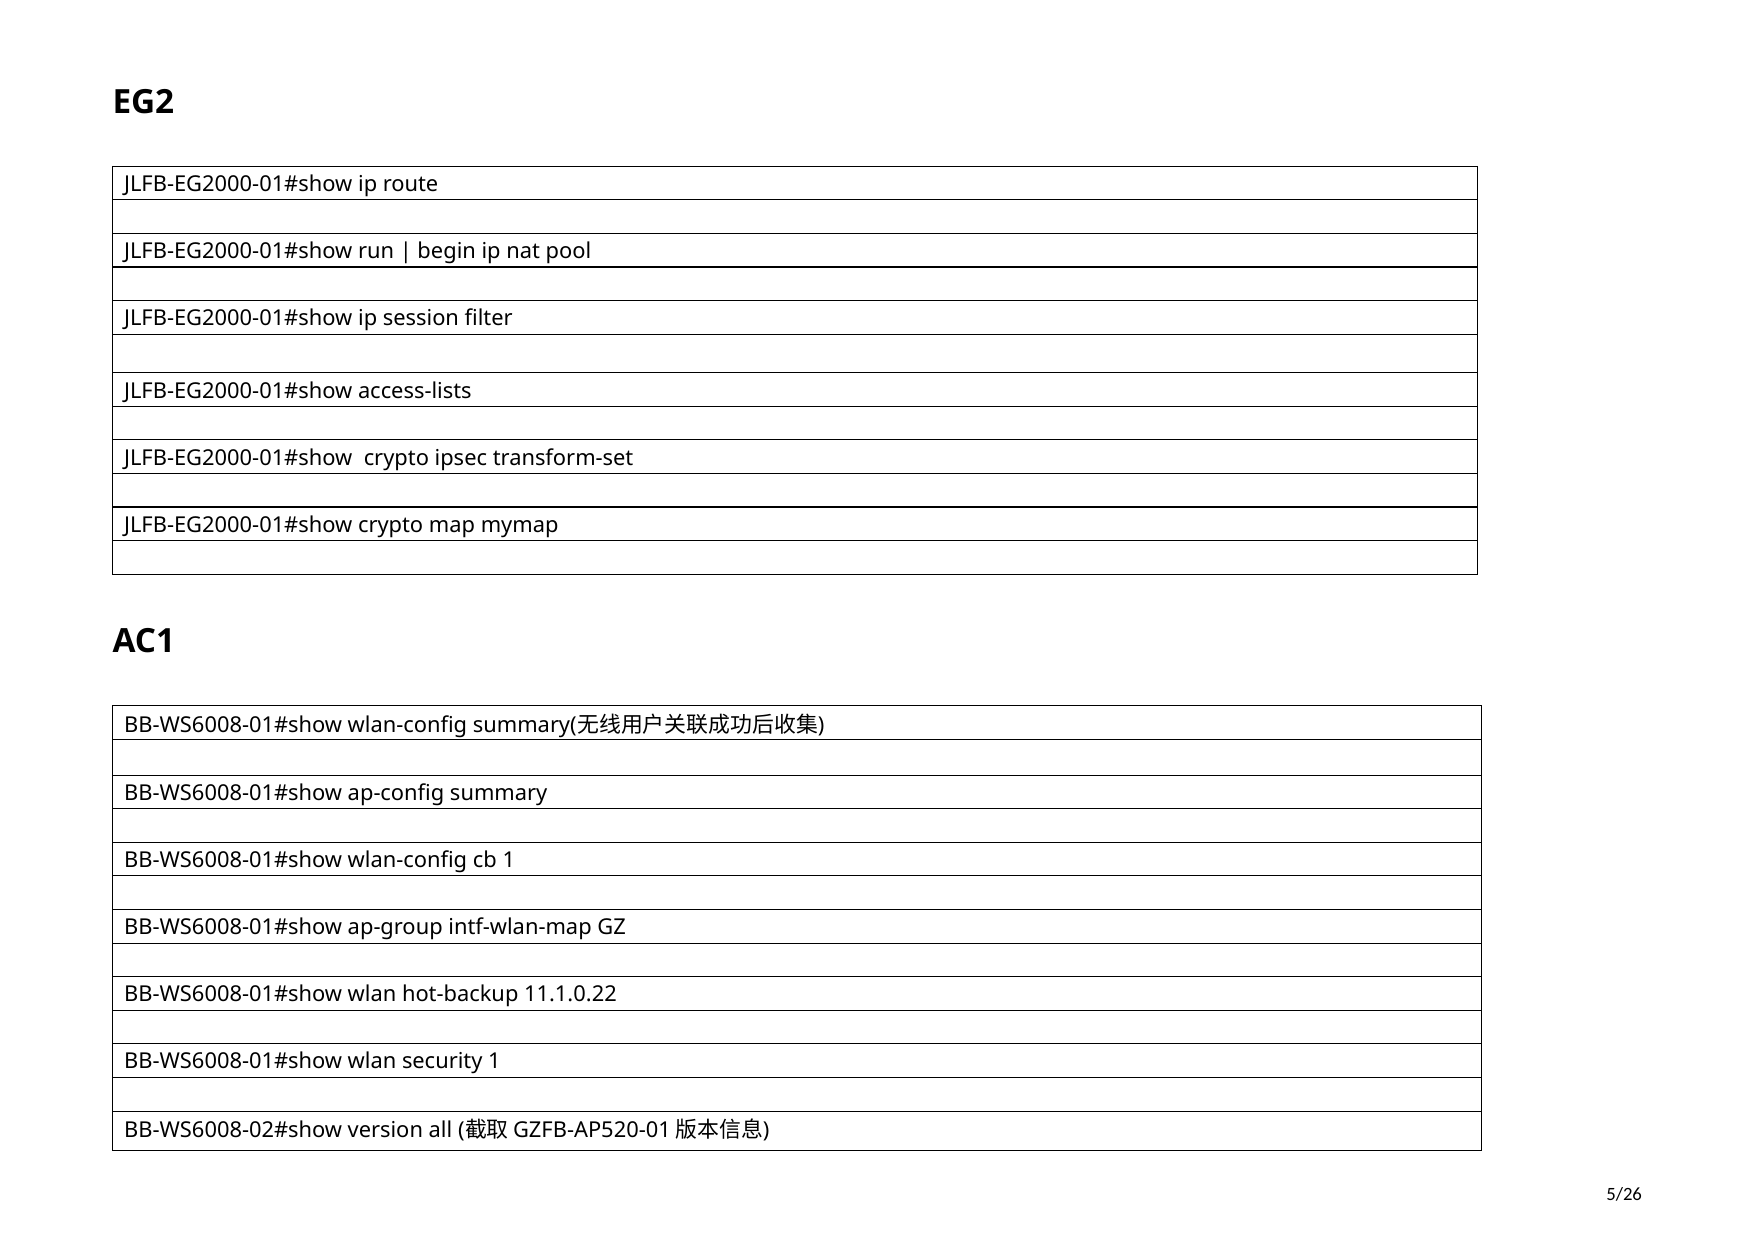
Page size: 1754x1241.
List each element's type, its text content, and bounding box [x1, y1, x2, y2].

table_cell [113, 200, 1477, 233]
table_cell [113, 1078, 1481, 1111]
table_cell [113, 876, 1481, 909]
subtitle AC1 [112, 607, 1642, 672]
table_cell [113, 407, 1477, 439]
table_cell BB-WS6008-01#show wlan security 1 [113, 1044, 1481, 1077]
table_cell [113, 474, 1477, 506]
table_cell BB-WS6008-02#show version all (截取GZFB-AP520-01版本信息) [113, 1112, 1481, 1149]
table_header BB-WS6008-01#show wlan-config summary(无线用户关联成功后收集) [113, 706, 1481, 739]
table_cell [113, 740, 1481, 775]
table_cell JLFB-EG2000-01#show ip session filter [113, 301, 1477, 333]
subtitle EG2 [112, 68, 1642, 133]
table_cell [113, 1011, 1481, 1043]
table_cell [113, 268, 1477, 300]
table_header JLFB-EG2000-01#show ip route [113, 167, 1477, 199]
table_cell JLFB-EG2000-01#show access-lists [113, 373, 1477, 406]
table_cell [113, 541, 1477, 573]
table_cell JLFB-EG2000-01#show run | begin ip nat pool [113, 234, 1477, 266]
table_cell BB-WS6008-01#show wlan hot-backup 11.1.0.22 [113, 977, 1481, 1009]
table_cell BB-WS6008-01#show ap-config summary [113, 776, 1481, 808]
table_cell [113, 809, 1481, 842]
table_cell BB-WS6008-01#show ap-group intf-wlan-map GZ [113, 910, 1481, 942]
table_cell [113, 335, 1477, 372]
table_cell JLFB-EG2000-01#show crypto ipsec transform-set [113, 440, 1477, 473]
table_cell JLFB-EG2000-01#show crypto map mymap [113, 508, 1477, 540]
table_cell BB-WS6008-01#show wlan-config cb 1 [113, 843, 1481, 875]
table_cell [113, 944, 1481, 976]
